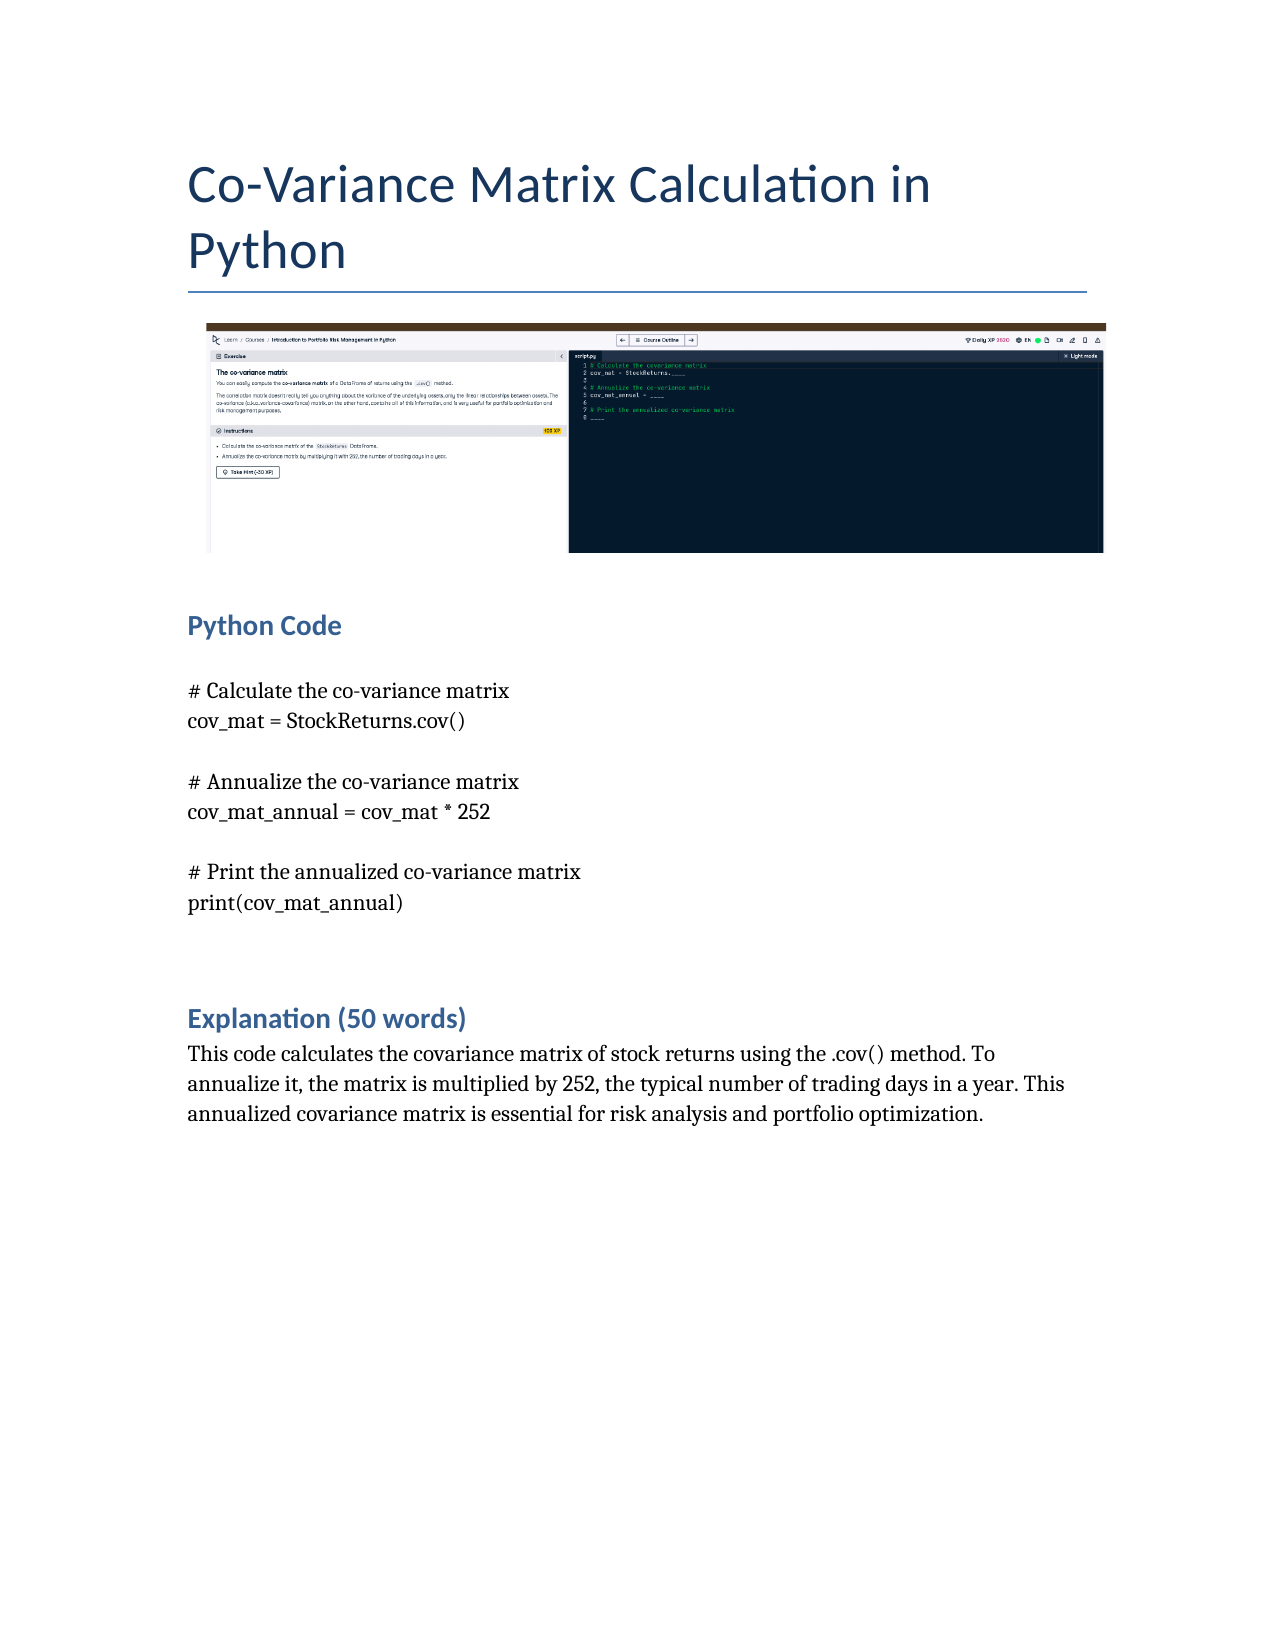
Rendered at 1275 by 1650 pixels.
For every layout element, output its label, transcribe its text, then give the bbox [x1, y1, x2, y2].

text # Calculate the co-variance matrix cov_mat = StockReturns.cov() # Annualize the co-variance matrix cov_mat_annual = cov_mat * 252 # Print the annualized co-variance matrix print(cov_mat_annual) [187, 648, 1087, 946]
title Co-Variance Matrix Calculation in Python [187, 150, 1087, 293]
subtitle Python Code [187, 607, 1087, 642]
picture [206, 323, 1107, 553]
subtitle Explanation (50 words) [187, 1000, 1087, 1035]
text This code calculates the covariance matrix of stock returns using the .cov() method. To annualize it, the matrix is multiplied by 252, the typical number of trading days in a year. This annualized covariance matrix is essential for risk analysis and portfolio optimization. [187, 1041, 1087, 1127]
